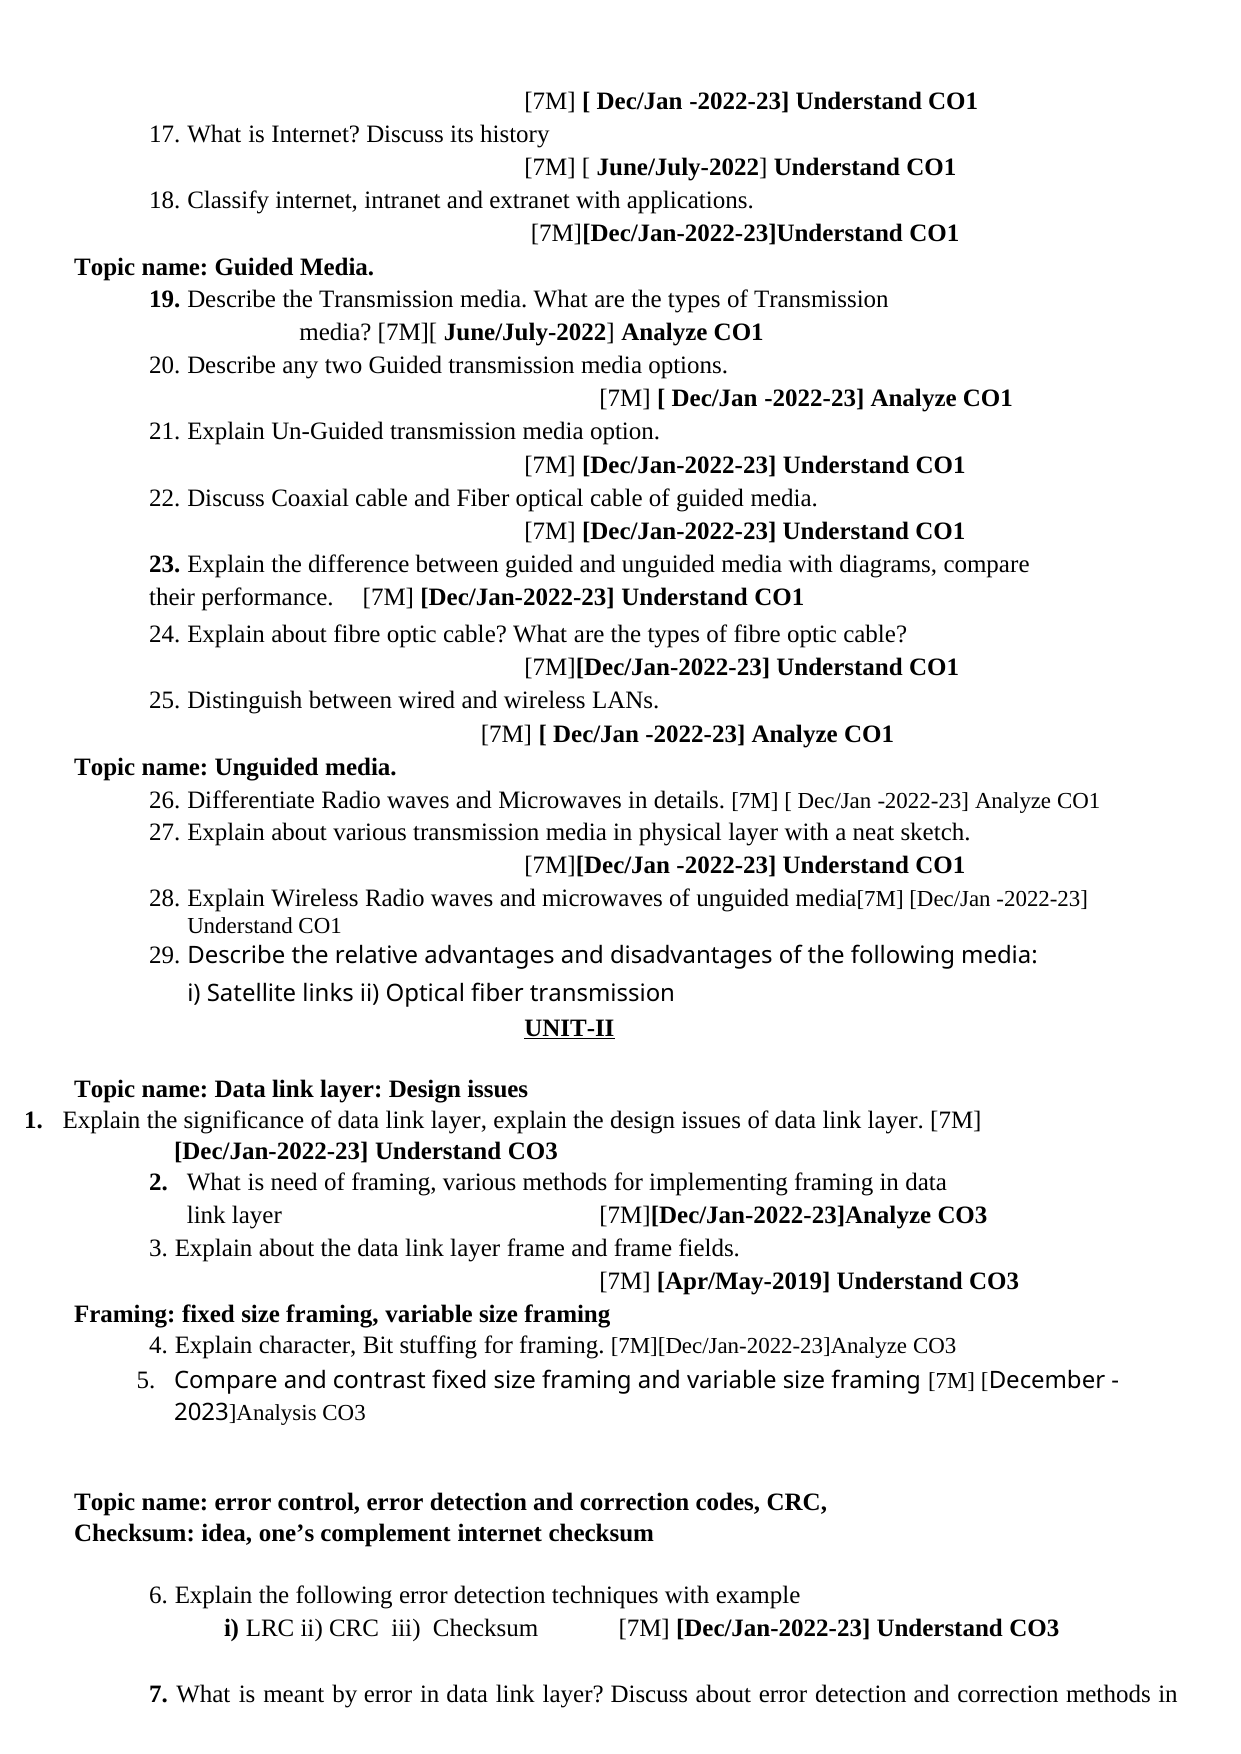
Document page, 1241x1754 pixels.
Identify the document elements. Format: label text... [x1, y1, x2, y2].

list i) Satellite links ii) Optical fiber transmission [187, 975, 1192, 1008]
list Classify internet, intranet and extranet with applications. [149, 185, 1192, 214]
text Topic name: Unguided media. [74, 752, 1192, 781]
text Topic name: error control, error detection and correction codes, CRC, Checksum: idea, one’s complement internet checksum [74, 1487, 878, 1547]
subtitle [7M][Dec/Jan-2022-23] Understand CO1 [524, 652, 1192, 681]
list Describe the Transmission media. What are the types of Transmission media? [7M][ June/July-2022] Analyze CO1 [149, 284, 966, 346]
list Discuss Coaxial cable and Fiber optical cable of guided media. [149, 483, 1192, 512]
text Topic name: Guided Media. [74, 252, 1192, 281]
list Explain the following error detection techniques with example [149, 1580, 1192, 1609]
subtitle [7M][Dec/Jan -2022-23] Understand CO1 [62, 850, 965, 879]
subtitle [7M][Dec/Jan-2022-23]Understand CO1 [531, 218, 1192, 247]
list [149, 1679, 1180, 1708]
list Describe the relative advantages and disadvantages of the following media: [149, 938, 1192, 971]
list Distinguish between wired and wireless LANs. [149, 686, 1192, 714]
list Explain the difference between guided and unguided media with diagrams, compare their performance. [7M] [Dec/Jan-2022-23] Understand CO1 [149, 549, 1079, 611]
list Explain Un-Guided transmission media option. [149, 416, 1192, 445]
list Compare and contrast fixed size framing and variable size framing [7M] [December -2023]Analysis CO3 [136, 1362, 1192, 1428]
list Differentiate Radio waves and Microwaves in details. [7M] [ Dec/Jan -2022-23] Analyze CO1 [149, 785, 1192, 813]
subtitle [7M] [ Dec/Jan -2022-23] Understand CO1 [524, 86, 1192, 114]
list Explain the significance of data link layer, explain the design issues of data link layer. [7M] [Dec/Jan-2022-23] Understand CO3 [24, 1105, 1046, 1165]
subtitle [7M] [ Dec/Jan -2022-23] Analyze CO1 [599, 383, 1192, 412]
list Explain character, Bit stuffing for framing. [7M][Dec/Jan-2022-23]Analyze CO3 [149, 1333, 1192, 1358]
text Topic name: Data link layer: Design issues [74, 1077, 1192, 1103]
text [7M] [ June/July-2022] Understand CO1 [524, 152, 1192, 181]
list Explain about fibre optic cable? What are the types of fibre optic cable? [149, 619, 1192, 648]
list Explain Wireless Radio waves and microwaves of unguided media[7M] [Dec/Jan -2022-23] Understand CO1 [149, 883, 1192, 938]
list What is need of framing, various methods for implementing framing in data link layer [7M][Dec/Jan-2022-23]Analyze CO3 [149, 1167, 990, 1229]
subtitle [7M] [ Dec/Jan -2022-23] Analyze CO1 [481, 719, 1192, 747]
subtitle [7M] [Dec/Jan-2022-23] Understand CO1 [524, 450, 1192, 478]
subtitle UNIT-II [524, 1013, 972, 1041]
list Describe any two Guided transmission media options. [149, 350, 1192, 379]
list Explain about various transmission media in physical layer with a neat sketch. [149, 817, 1192, 846]
subtitle [7M] [Dec/Jan-2022-23] Understand CO1 [524, 516, 1192, 544]
subtitle [7M] [Apr/May-2019] Understand CO3 Framing: fixed size framing, variable size framing [74, 1266, 1021, 1328]
list Explain about the data link layer frame and frame fields. [149, 1233, 1192, 1262]
list LRC ii) CRC iii) Checksum [7M] [Dec/Jan-2022-23] Understand CO3 [224, 1613, 1192, 1642]
list What is Internet? Discuss its history [149, 119, 1192, 147]
